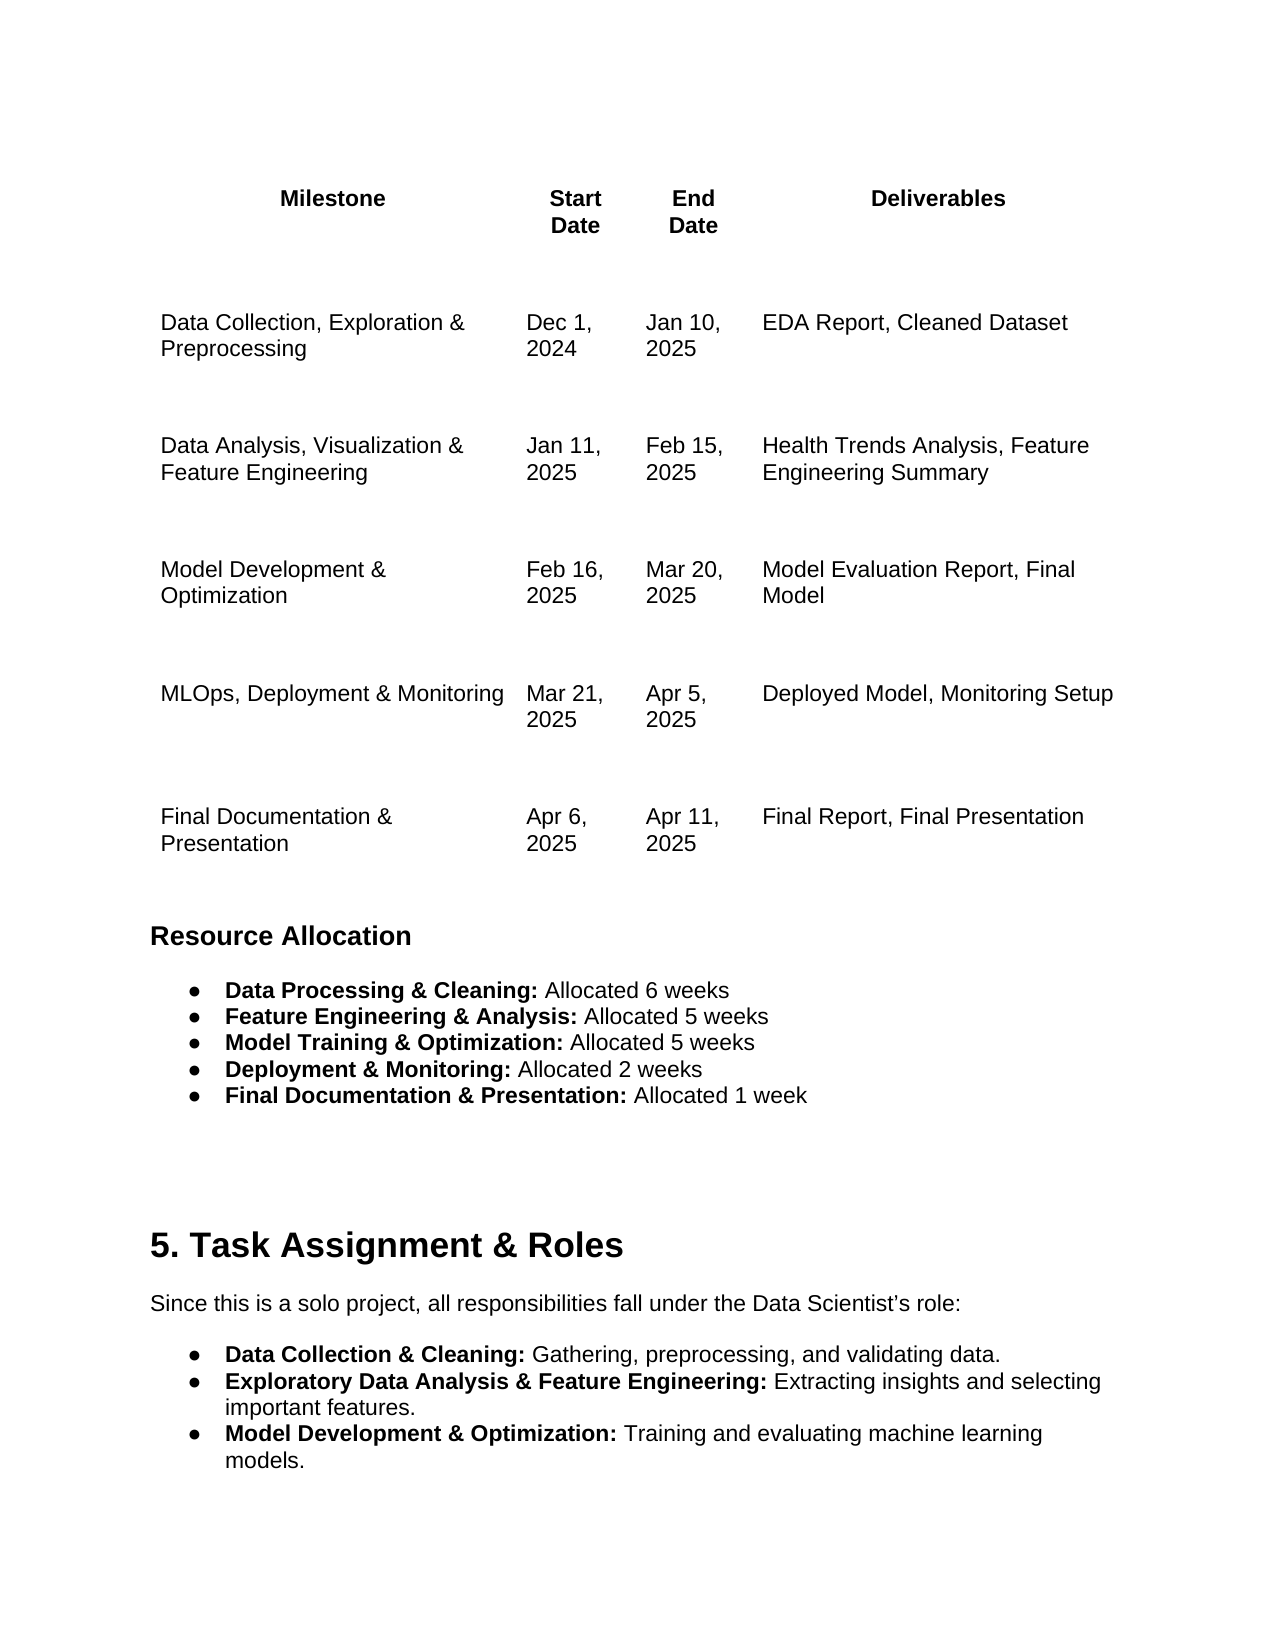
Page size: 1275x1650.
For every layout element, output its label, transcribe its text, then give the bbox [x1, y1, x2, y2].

table_cell Model Development & Optimization [150, 521, 516, 644]
list Final Documentation & Presentation: Allocated 1 week [187, 1082, 1125, 1108]
table_cell Data Analysis, Visualization & Feature Engineering [150, 397, 516, 521]
table_cell Mar 20, 2025 [635, 521, 752, 644]
table_cell Feb 15, 2025 [635, 397, 752, 521]
table_header Milestone [150, 150, 516, 273]
list Model Training & Optimization: Allocated 5 weeks [187, 1029, 1125, 1056]
table_cell Health Trends Analysis, Feature Engineering Summary [752, 397, 1125, 521]
table_cell Feb 16, 2025 [516, 521, 635, 644]
table_cell MLOps, Deployment & Monitoring [150, 644, 516, 768]
list Data Collection & Cleaning: Gathering, preprocessing, and validating data. [187, 1341, 1125, 1368]
table_cell Jan 10, 2025 [635, 274, 752, 397]
table_cell Mar 21, 2025 [516, 644, 635, 768]
table_cell Dec 1, 2024 [516, 274, 635, 397]
table_cell Deployed Model, Monitoring Setup [752, 644, 1125, 768]
list Deployment & Monitoring: Allocated 2 weeks [187, 1056, 1125, 1082]
subtitle Resource Allocation [150, 920, 1125, 952]
table_header End Date [635, 150, 752, 273]
table_cell EDA Report, Cleaned Dataset [752, 274, 1125, 397]
table_cell Model Evaluation Report, Final Model [752, 521, 1125, 644]
table_cell Apr 6, 2025 [516, 768, 635, 891]
text Since this is a solo project, all responsibilities fall under the Data Scientist’s role: [150, 1290, 1125, 1316]
table_header Deliverables [752, 150, 1125, 273]
list Feature Engineering & Analysis: Allocated 5 weeks [187, 1003, 1125, 1029]
table_cell Final Report, Final Presentation [752, 768, 1125, 891]
table_cell Jan 11, 2025 [516, 397, 635, 521]
list Model Development & Optimization: Training and evaluating machine learning models. [187, 1420, 1125, 1473]
table_cell Final Documentation & Presentation [150, 768, 516, 891]
table_header Start Date [516, 150, 635, 273]
table_cell Data Collection, Exploration & Preprocessing [150, 274, 516, 397]
list Data Processing & Cleaning: Allocated 6 weeks [187, 977, 1125, 1003]
table_cell Apr 11, 2025 [635, 768, 752, 891]
list Exploratory Data Analysis & Feature Engineering: Extracting insights and selecting important features. [187, 1368, 1125, 1420]
table_cell Apr 5, 2025 [635, 644, 752, 768]
subtitle 5. Task Assignment & Roles [150, 1224, 1125, 1265]
